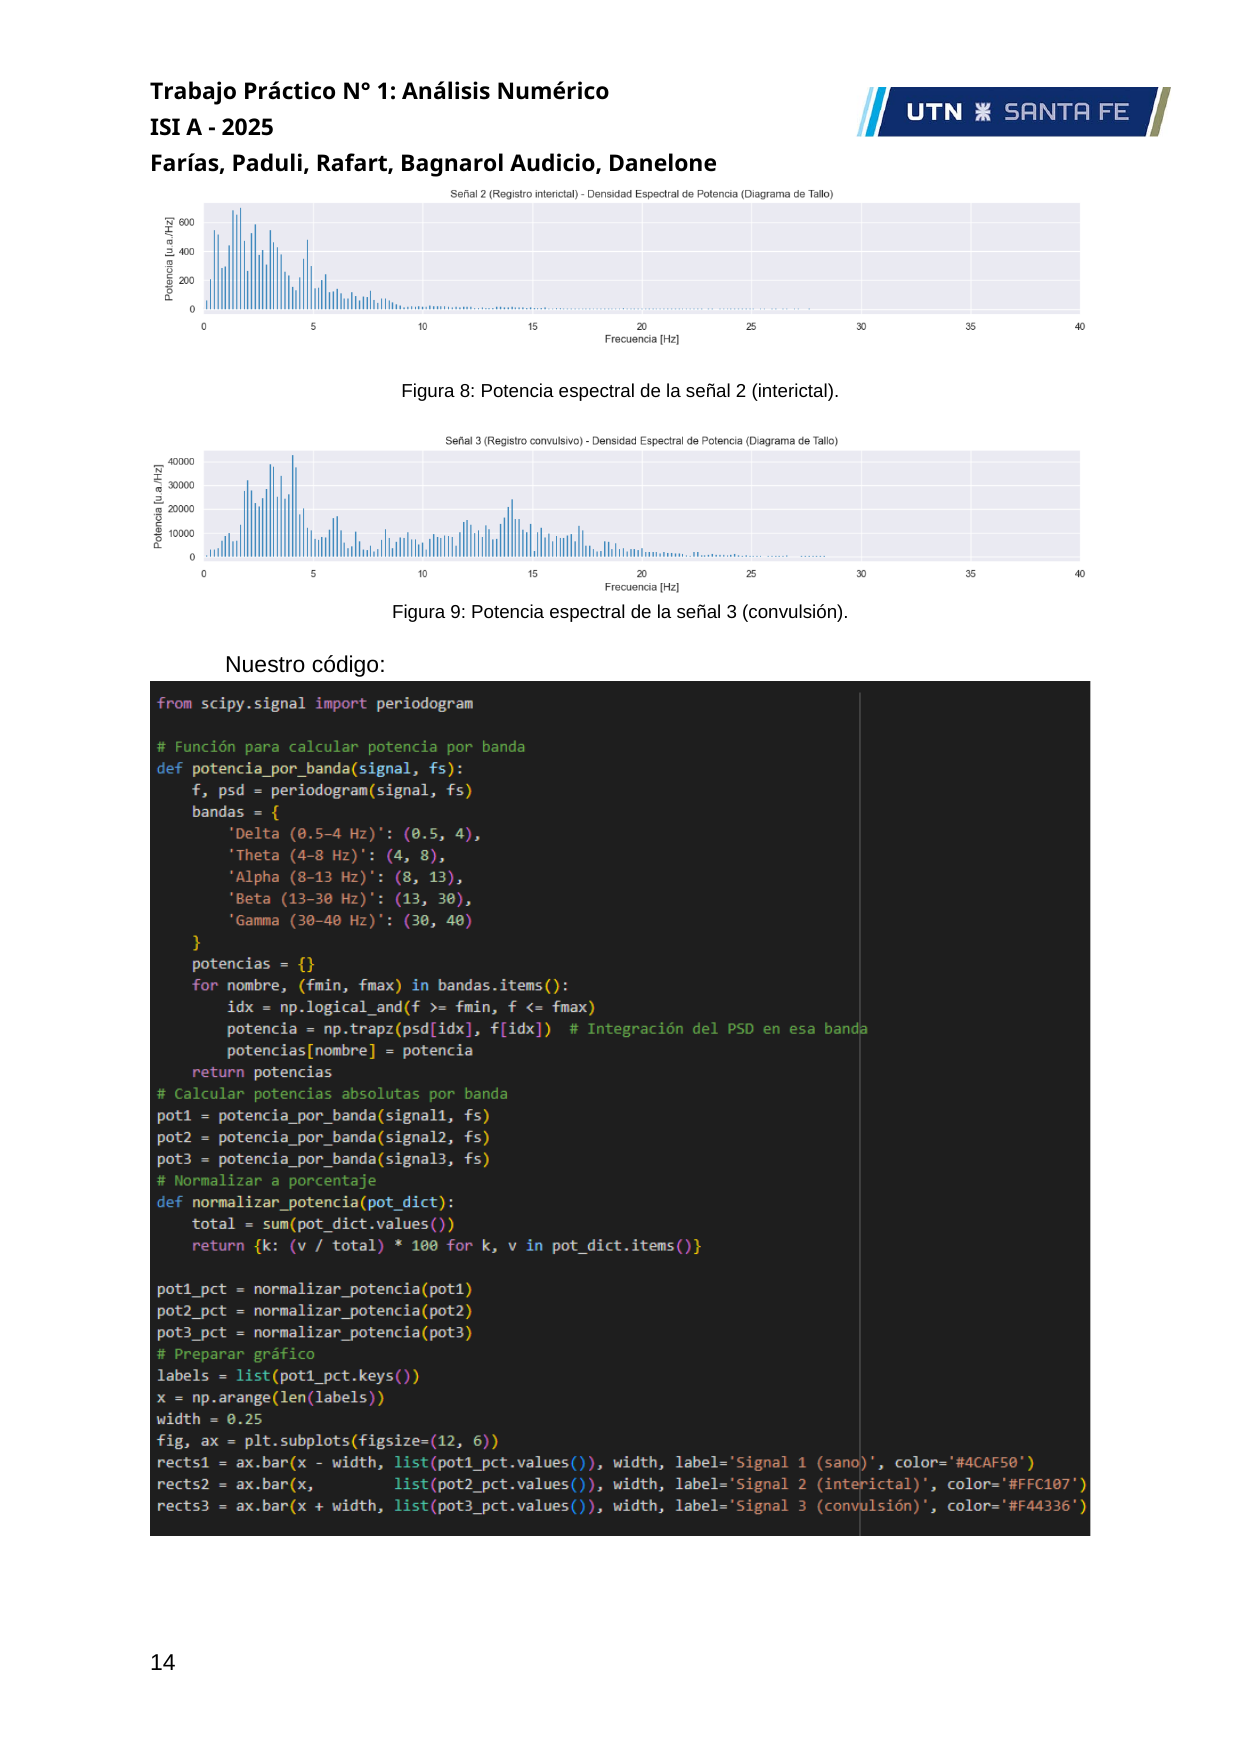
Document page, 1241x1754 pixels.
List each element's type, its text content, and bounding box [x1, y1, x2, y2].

text Figura 8: Potencia espectral de la señal 2 (interictal). [150, 379, 1090, 401]
picture [854, 87, 878, 137]
picture [150, 182, 1091, 351]
picture [873, 87, 1172, 137]
text Nuestro código: [150, 651, 1090, 677]
picture [150, 681, 1091, 1536]
picture [150, 429, 1091, 598]
text Figura 9: Potencia espectral de la señal 3 (convulsión). [150, 601, 1090, 623]
